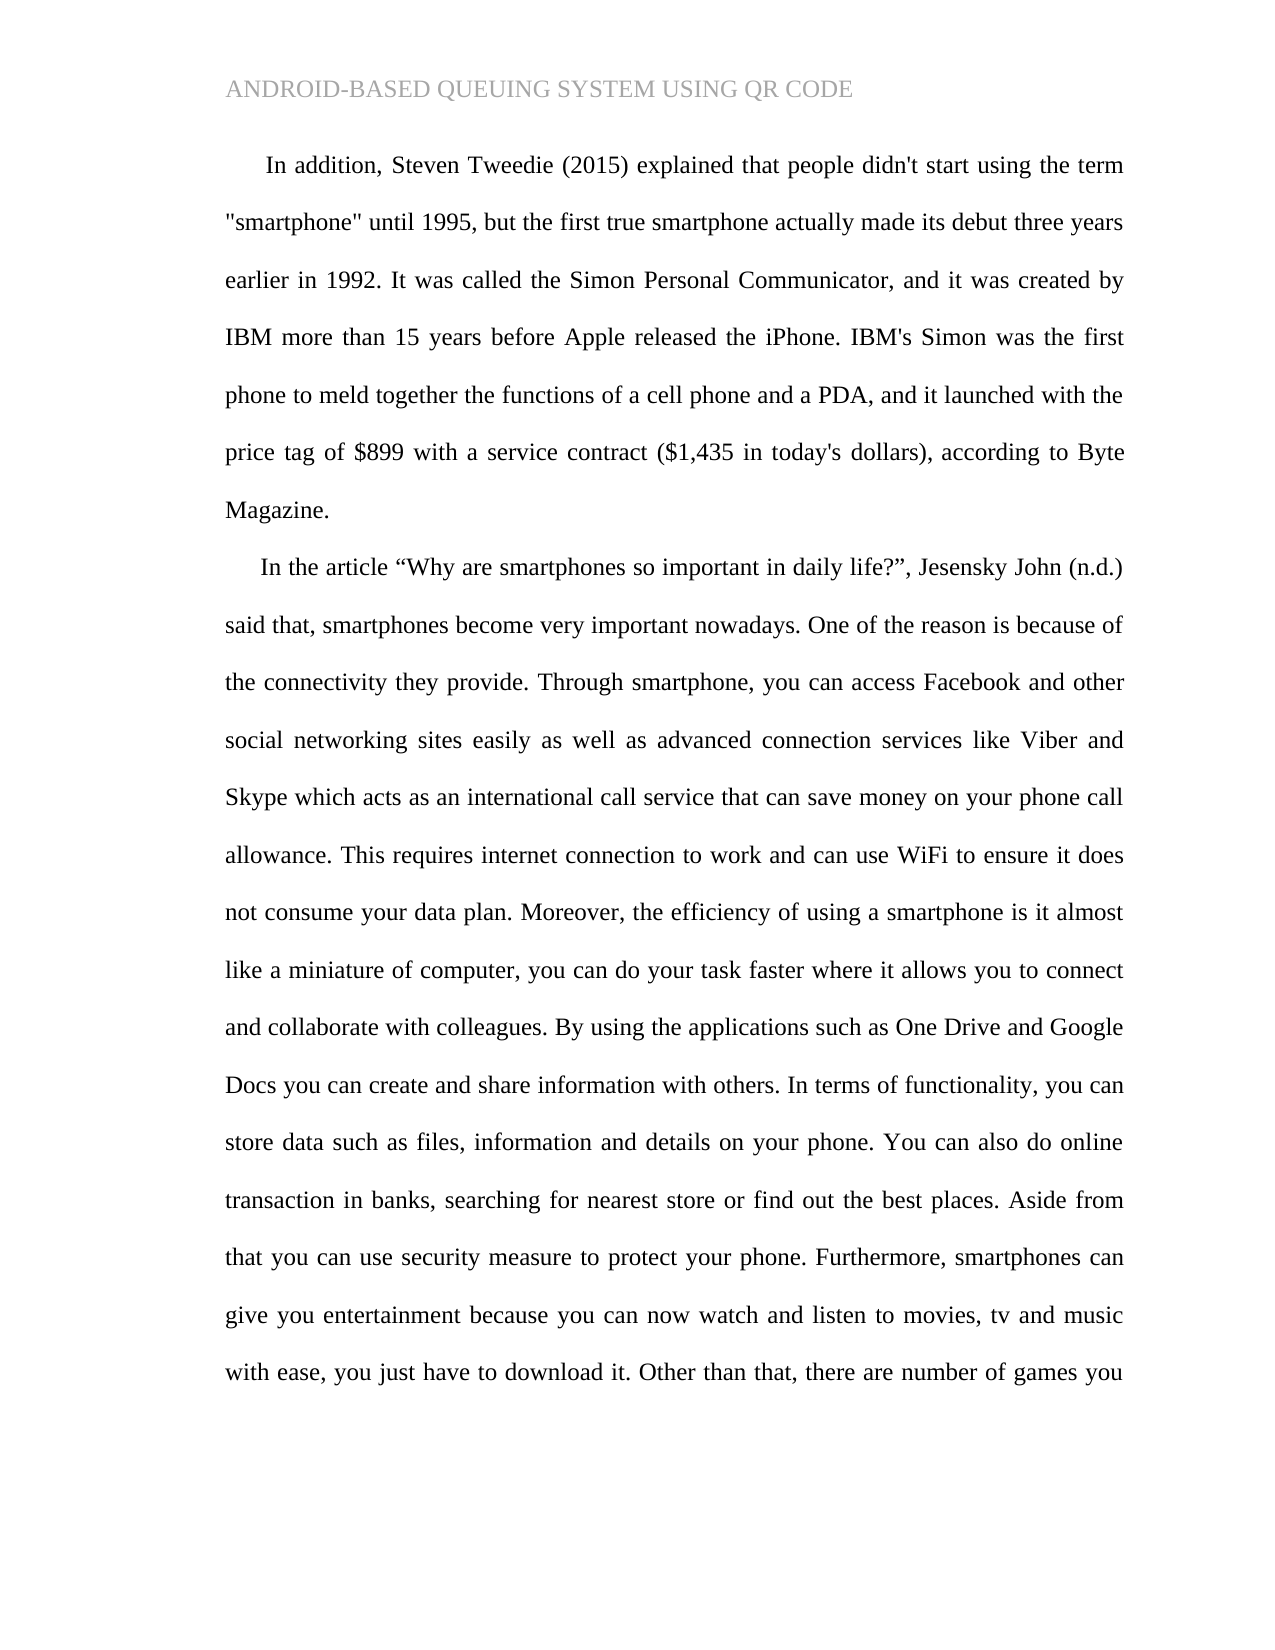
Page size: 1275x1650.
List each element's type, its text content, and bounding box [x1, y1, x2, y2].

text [225, 552, 1125, 1386]
text In addition, Steven Tweedie (2015) explained that people didn't start using the term "smartphone" until 1995, but the first true smartphone actually made its debut three years earlier in 1992. It was called the Simon Personal Communicator, and it was created by IBM more than 15 years before Apple released the iPhone. IBM's Simon was the first phone to meld together the functions of a cell phone and a PDA, and it launched with the price tag of $899 with a service contract ($1,435 in today's dollars), according to Byte Magazine. [225, 150, 1125, 524]
